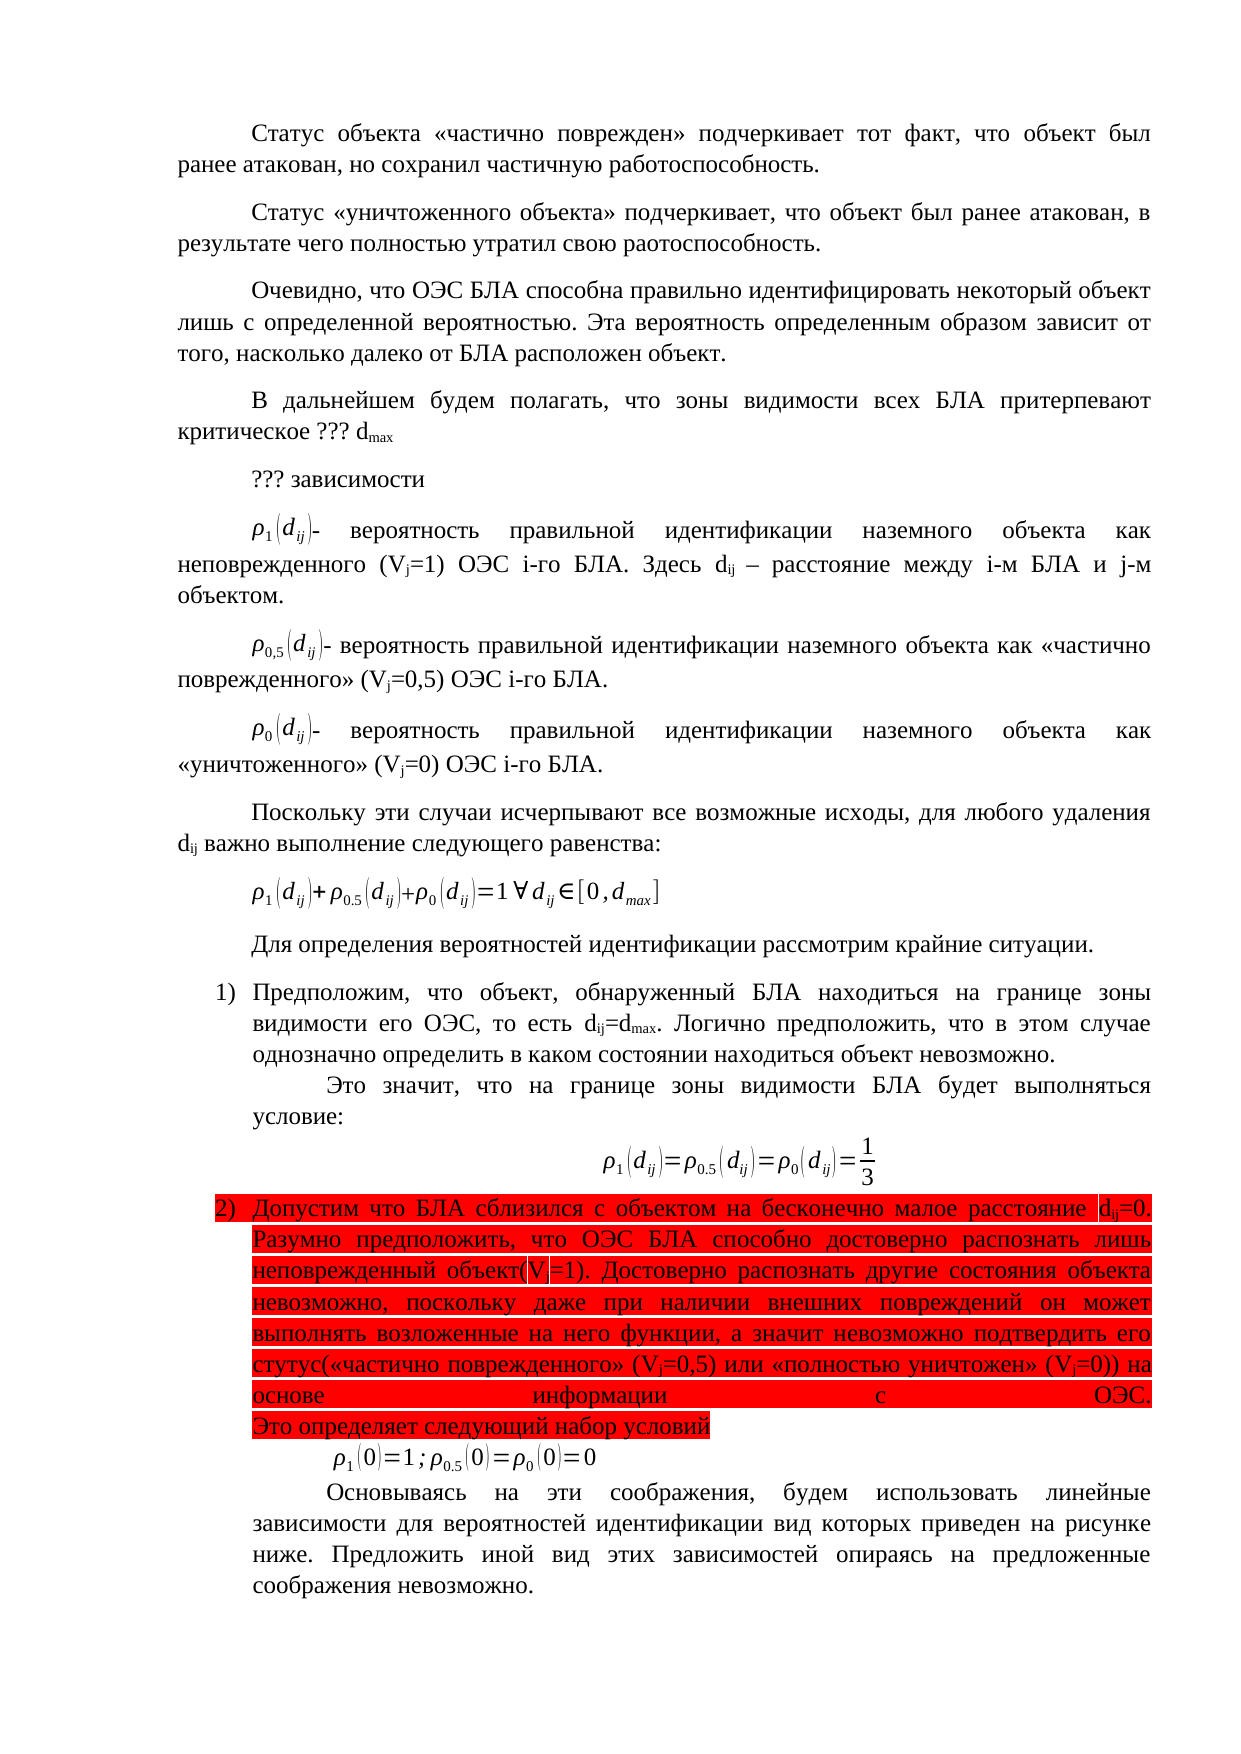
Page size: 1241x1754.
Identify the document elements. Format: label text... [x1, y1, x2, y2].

list Предположим, что объект, обнаруженный БЛА находиться на границе зоны видимости его ОЭС, то есть dij=dmax. Логично предположить, что в этом случае однозначно определить в каком состоянии находиться объект невозможно. [215, 977, 1152, 1068]
list Это значит, что на границе зоны видимости БЛА будет выполняться условие: [252, 1070, 1152, 1130]
text Статус «уничтоженного объекта» подчеркивает, что объект был ранее атакован, в результате чего полностью утратил свою раотоспособность. [177, 197, 1152, 257]
list Допустим что БЛА сблизился с объектом на бесконечно малое расстояние dij=0. Разумно предположить, что ОЭС БЛА способно достоверно распознать лишь неповрежденный объект(Vj=1). Достоверно распознать другие состояния объекта невозможно, поскольку даже при наличии внешних повреждений он может выполнять возложенные на него функции, а значит невозможно подтвердить его стутус(«частично поврежденного» (Vj=0,5) или «полностью уничтожен» (Vj=0)) на основе информации с ОЭС. Это определяет следующий набор условий [215, 1193, 1152, 1439]
text Поскольку эти случаи исчерпывают все возможные исходы, для любого удаления dij важно выполнение следующего равенства: [177, 797, 1152, 857]
list Основываясь на эти соображения, будем использовать линейные зависимости для вероятностей идентификации вид которых приведен на рисунке ниже. Предложить иной вид этих зависимостей опираясь на предложенные соображения невозможно. [252, 1477, 1152, 1599]
text ??? зависимости [177, 464, 1152, 493]
text - вероятность правильной идентификации наземного объекта как «частично поврежденного» (Vj=0,5) ОЭС i-го БЛА. [177, 628, 1152, 693]
text - вероятность правильной идентификации наземного объекта как «уничтоженного» (Vj=0) ОЭС i-го БЛА. [177, 712, 1152, 778]
text Очевидно, что ОЭС БЛА способна правильно идентифицировать некоторый объект лишь с определенной вероятностью. Эта вероятность определенным образом зависит от того, насколько далеко от БЛА расположен объект. [177, 276, 1152, 366]
text - вероятность правильной идентификации наземного объекта как неповрежденного (Vj=1) ОЭС i-го БЛА. Здесь dij – расстояние между i-м БЛА и j-м объектом. [177, 512, 1152, 609]
text Статус объекта «частично поврежден» подчеркивает тот факт, что объект был ранее атакован, но сохранил частичную работоспособность. [177, 118, 1152, 178]
text Для определения вероятностей идентификации рассмотрим крайние ситуации. [177, 929, 1152, 958]
text В дальнейшем будем полагать, что зоны видимости всех БЛА притерпевают критическое ??? dmax [177, 385, 1152, 445]
text + [177, 876, 1152, 910]
